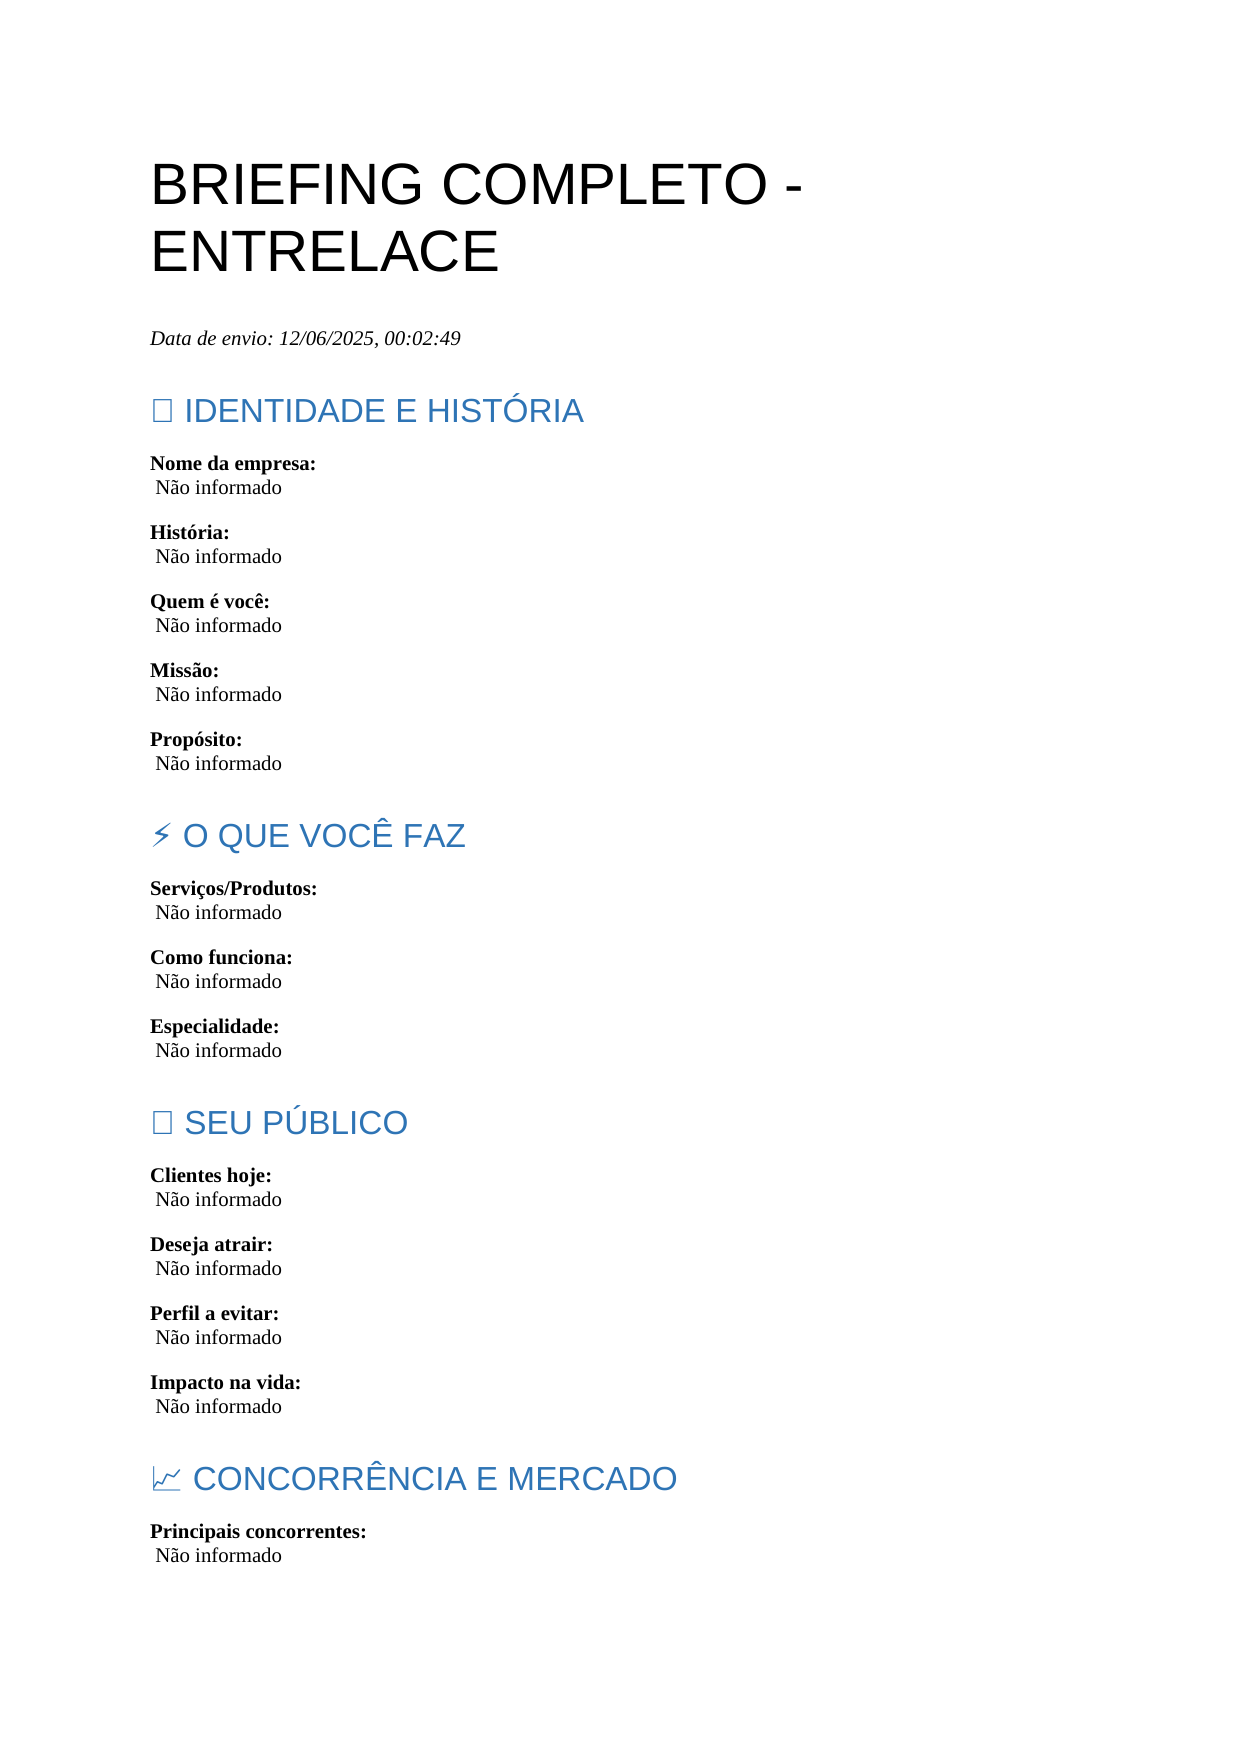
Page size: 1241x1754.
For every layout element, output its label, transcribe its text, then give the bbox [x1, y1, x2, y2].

text Propósito: Não informado [150, 727, 1090, 775]
text Perfil a evitar: Não informado [150, 1301, 1090, 1349]
text Missão: Não informado [150, 658, 1090, 706]
text Impacto na vida: Não informado [150, 1369, 1090, 1418]
text História: Não informado [150, 520, 1090, 568]
text Serviços/Produtos: Não informado [150, 876, 1090, 924]
subtitle 🧠 IDENTIDADE E HISTÓRIA [150, 392, 1090, 430]
text Especialidade: Não informado [150, 1014, 1090, 1062]
title BRIEFING COMPLETO - ENTRELACE [150, 150, 1090, 284]
text Deseja atrair: Não informado [150, 1232, 1090, 1280]
text Data de envio: 12/06/2025, 00:02:49 [150, 326, 1090, 350]
subtitle 👥 SEU PÚBLICO [150, 1103, 1090, 1142]
text Principais concorrentes: Não informado [150, 1519, 1090, 1567]
subtitle 📈 CONCORRÊNCIA E MERCADO [150, 1459, 1090, 1498]
text Como funciona: Não informado [150, 945, 1090, 993]
text Nome da empresa: Não informado [150, 451, 1090, 499]
text Quem é você: Não informado [150, 589, 1090, 637]
text Clientes hoje: Não informado [150, 1163, 1090, 1211]
subtitle ⚡ O QUE VOCÊ FAZ [150, 816, 1090, 855]
